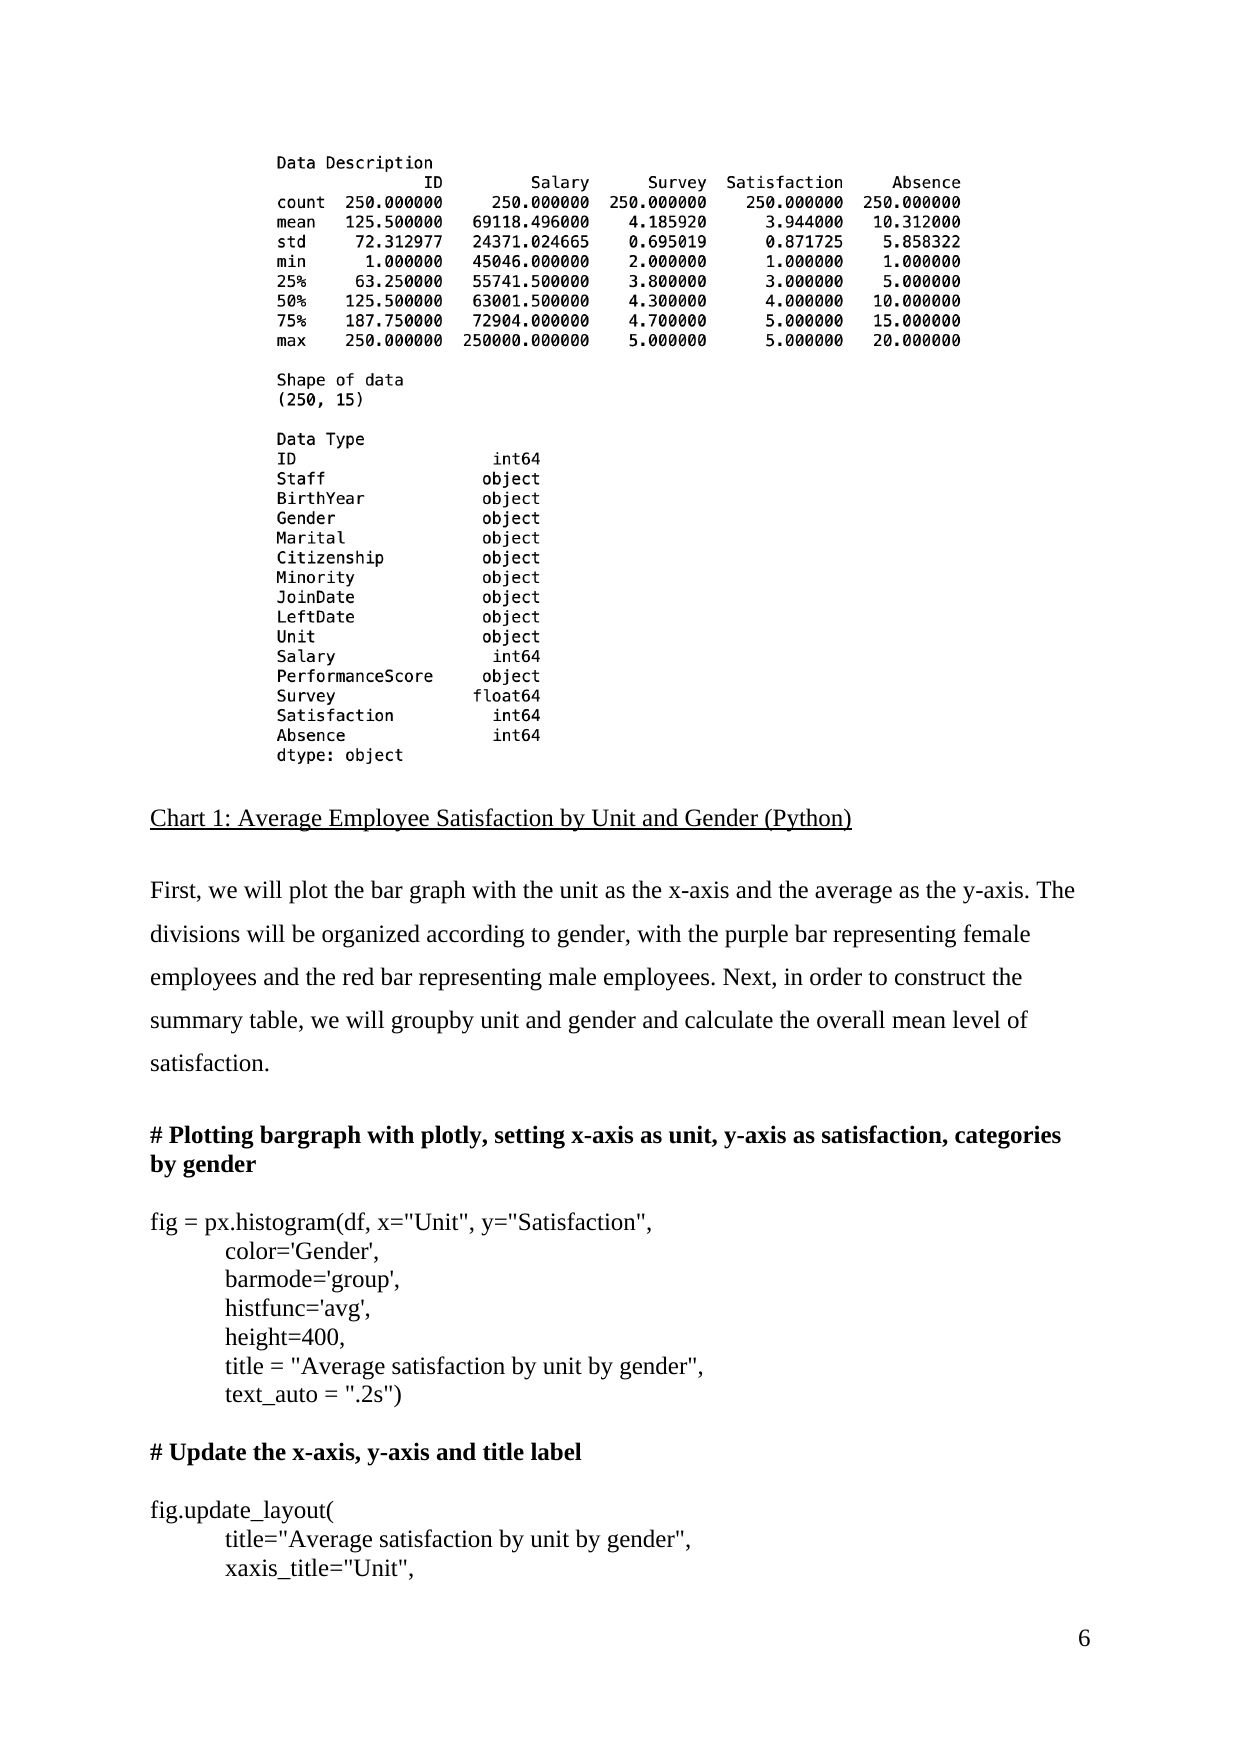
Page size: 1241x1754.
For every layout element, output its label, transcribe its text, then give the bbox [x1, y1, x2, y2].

text color='Gender', [225, 1236, 1090, 1264]
text fig.update_layout( [150, 1495, 1090, 1524]
picture [260, 150, 981, 775]
text histfunc='avg', [225, 1293, 1090, 1322]
text title="Average satisfaction by unit by gender", [225, 1524, 1090, 1553]
text barmode='group', [225, 1264, 1090, 1293]
text xaxis_title="Unit", [225, 1553, 1090, 1582]
text height=400, [225, 1322, 1090, 1351]
text First, we will plot the bar graph with the unit as the x-axis and the average as the y-axis. The divisions will be organized according to gender, with the purple bar representing female employees and the red bar representing male employees. Next, in order to construct the summary table, we will groupby unit and gender and calculate the overall mean level of satisfaction. [150, 876, 1090, 1077]
text text_auto = ".2s") [225, 1379, 1090, 1408]
text Chart 1: Average Employee Satisfaction by Unit and Gender (Python) [150, 803, 1090, 832]
text # Plotting bargraph with plotly, setting x-axis as unit, y-axis as satisfaction, categories by gender [150, 1120, 1090, 1178]
text # Update the x-axis, y-axis and title label [150, 1437, 1090, 1466]
text title = "Average satisfaction by unit by gender", [225, 1351, 1090, 1379]
text fig = px.histogram(df, x="Unit", y="Satisfaction", [150, 1207, 1090, 1236]
